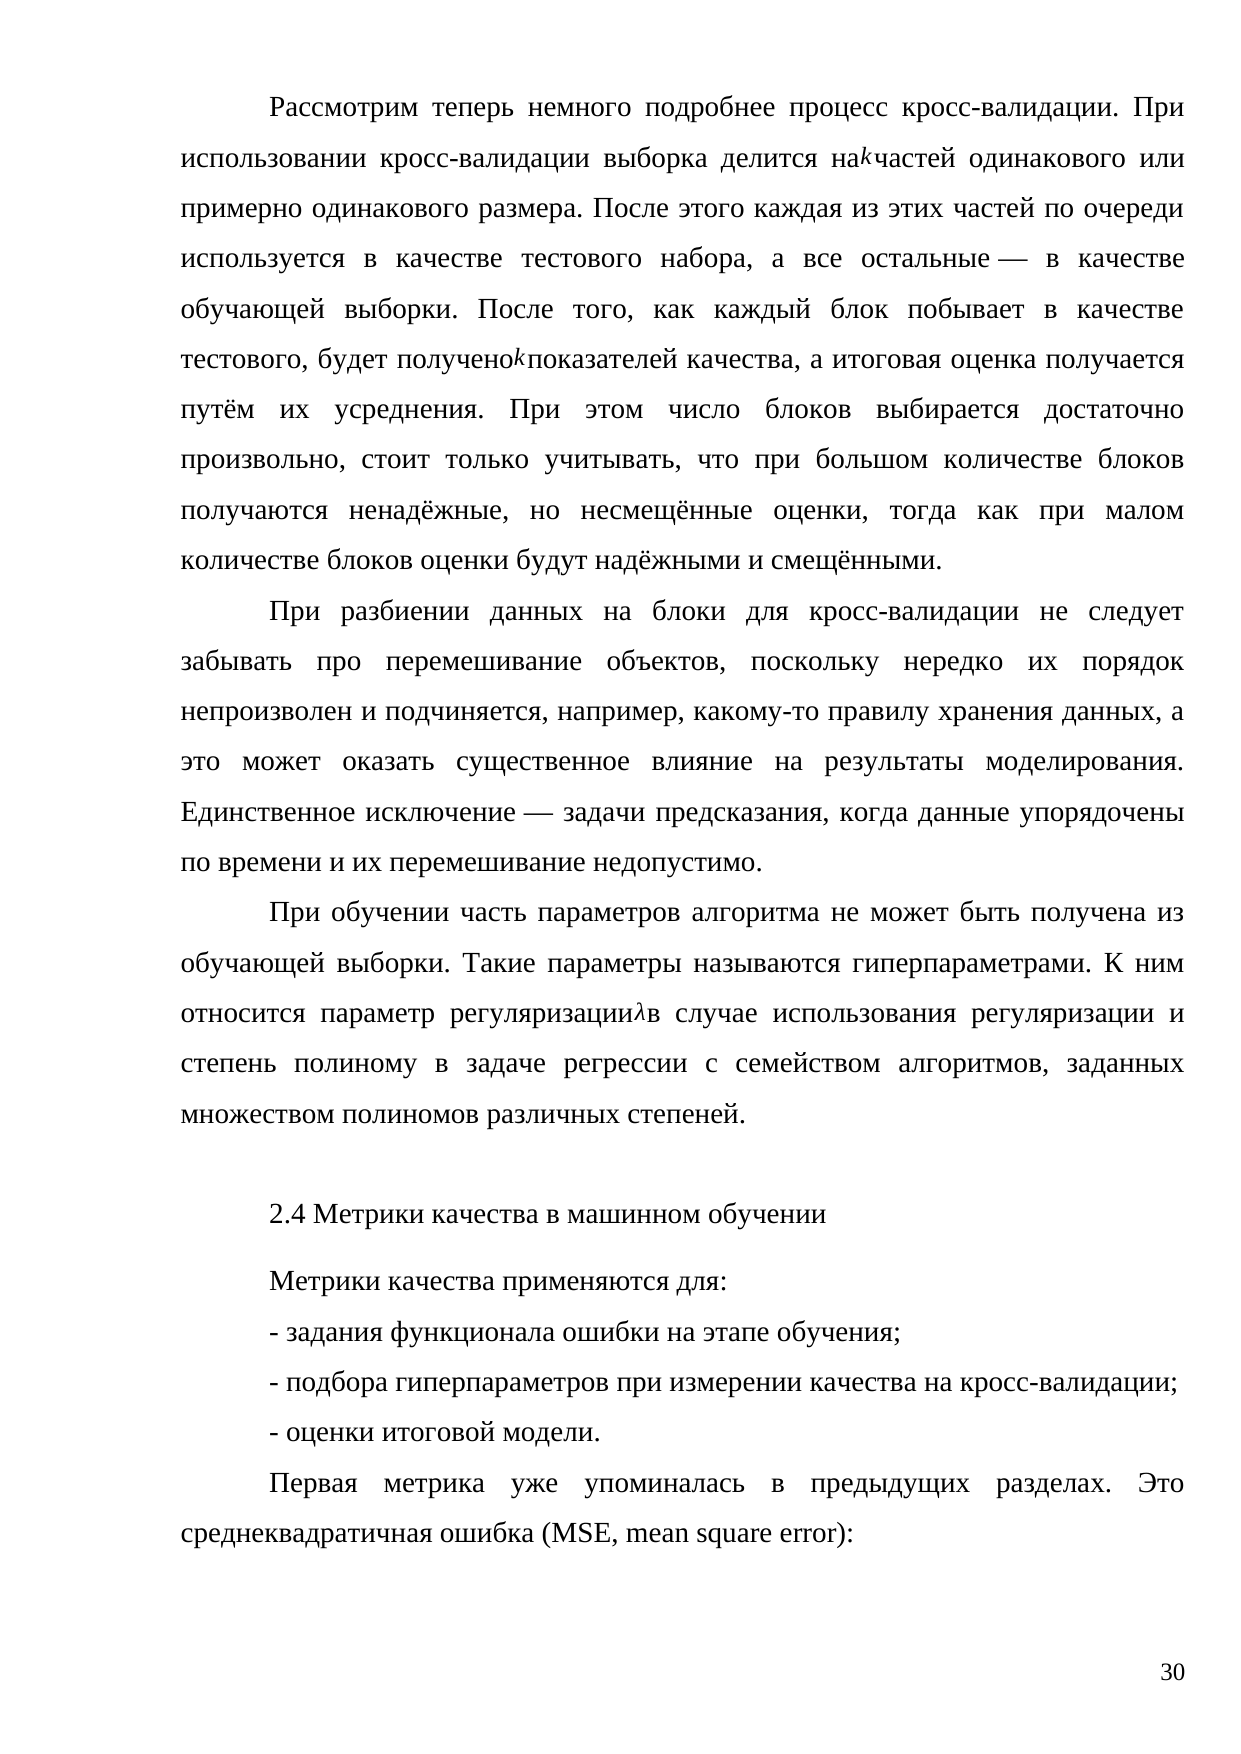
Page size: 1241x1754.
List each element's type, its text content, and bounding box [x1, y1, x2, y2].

text - задания функционала ошибки на этапе обучения; [180, 1314, 1185, 1347]
text При обучении часть параметров алгоритма не может быть получена из обучающей выборки. Такие параметры называются гиперпараметрами. К ним относится параметр регуляризациив случае использования регуляризации и степень полиному в задаче регрессии с семейством алгоритмов, заданных множеством полиномов различных степеней. [180, 894, 1185, 1129]
text Первая метрика уже упоминалась в предыдущих разделах. Это среднеквадратичная ошибка (MSE, mean square error): [180, 1465, 1185, 1548]
text При разбиении данных на блоки для кросс-валидации не следует забывать про перемешивание объектов, поскольку нередко их порядок непроизволен и подчиняется, например, какому-то правилу хранения данных, а это может оказать существенное влияние на результаты моделирования. Единственное исключение — задачи предсказания, когда данные упорядочены по времени и их перемешивание недопустимо. [180, 593, 1185, 878]
text 2.4 Метрики качества в машинном обучении [180, 1196, 1185, 1230]
text - оценки итоговой модели. [180, 1414, 1185, 1448]
text Рассмотрим теперь немного подробнее процесс кросс-валидации. При использовании кросс-валидации выборка делится начастей одинакового или примерно одинакового размера. После этого каждая из этих частей по очереди используется в качестве тестового набора, а все остальные — в качестве обучающей выборки. После того, как каждый блок побывает в качестве тестового, будет полученопоказателей качества, а итоговая оценка получается путём их усреднения. При этом число блоков выбирается достаточно произвольно, стоит только учитывать, что при большом количестве блоков получаются ненадёжные, но несмещённые оценки, тогда как при малом количестве блоков оценки будут надёжными и смещёнными. [180, 89, 1185, 576]
text - подбора гиперпараметров при измерении качества на кросс-валидации; [180, 1364, 1185, 1398]
text Метрики качества применяются для: [180, 1263, 1185, 1297]
